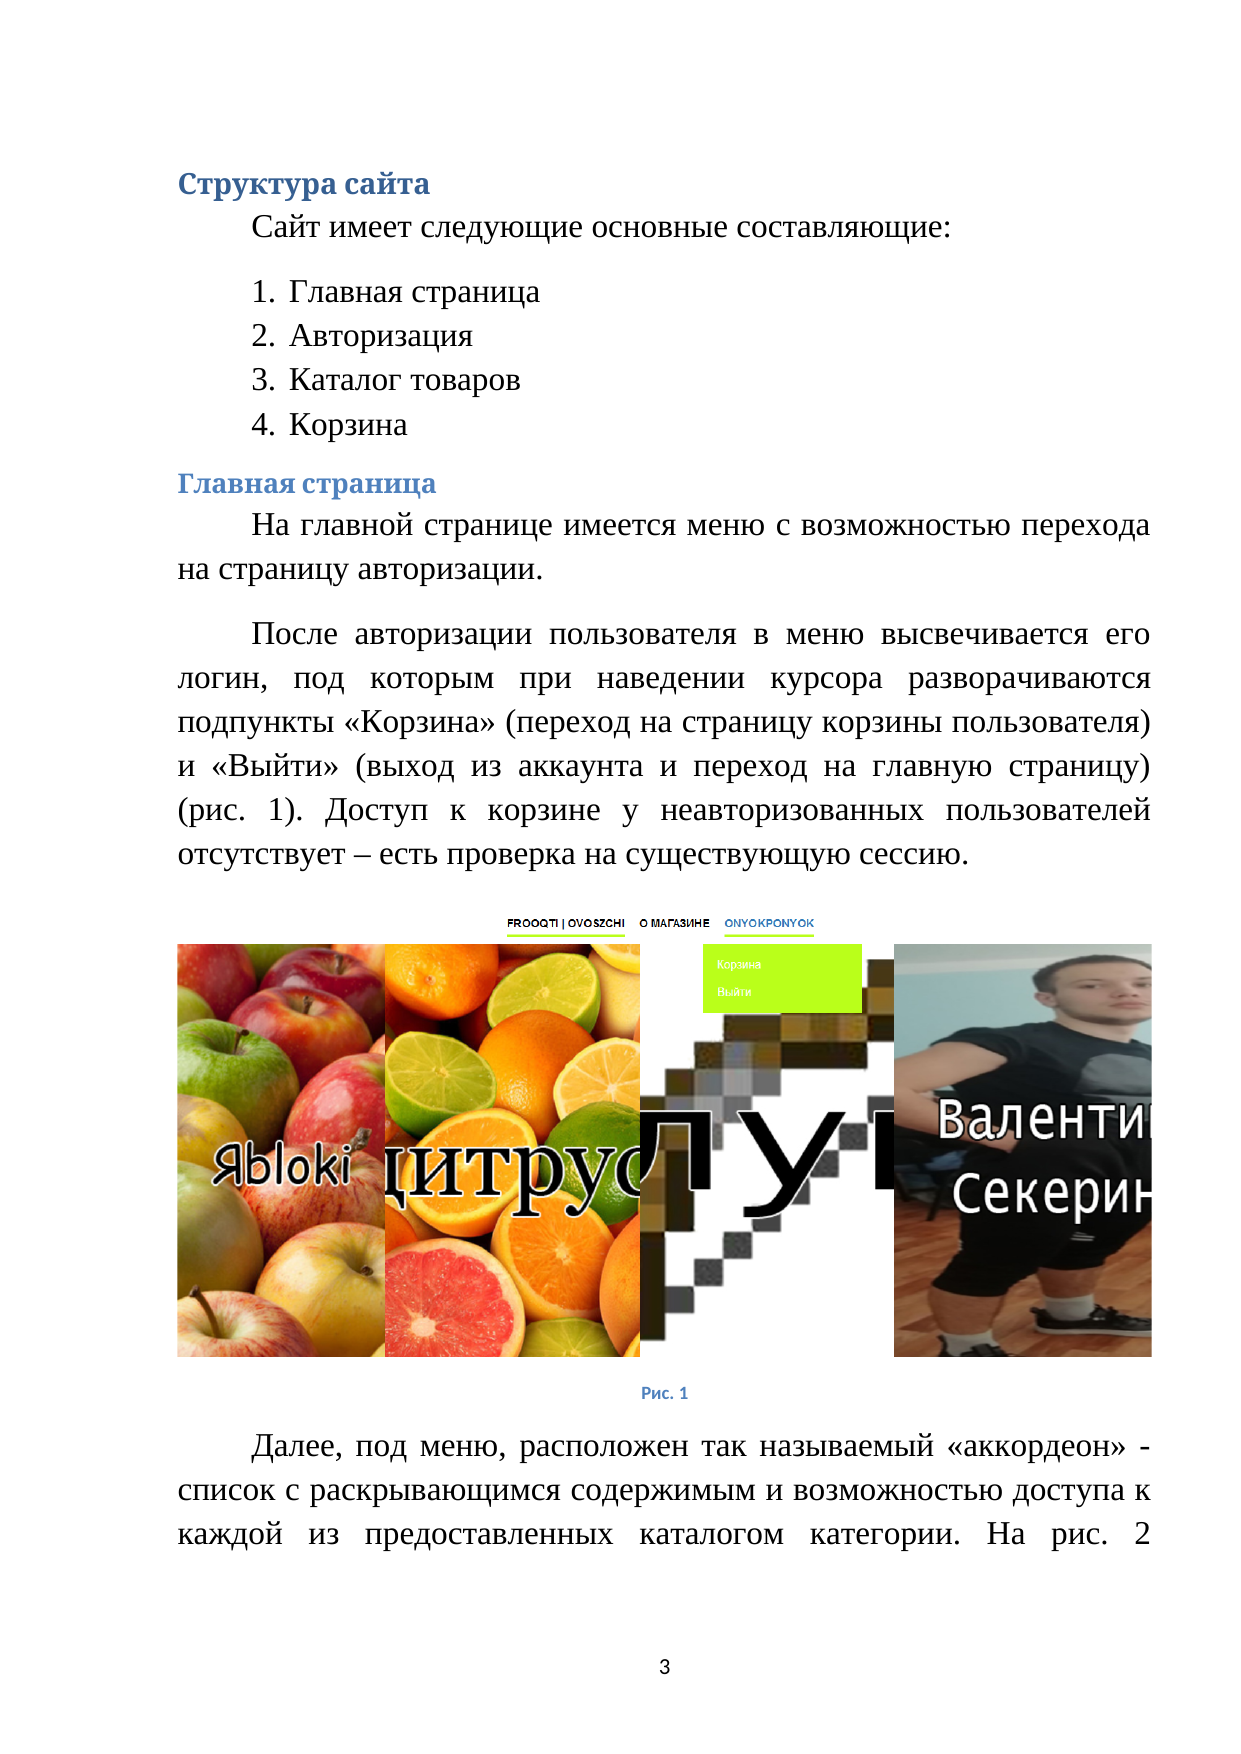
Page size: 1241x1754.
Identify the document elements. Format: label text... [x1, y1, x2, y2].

subtitle Структура сайта [177, 168, 1152, 202]
list Авторизация [251, 316, 1152, 354]
text На главной странице имеется меню с возможностью перехода на страницу авторизации. [177, 504, 1152, 587]
list Корзина [251, 404, 1152, 442]
text Рис. 1 [177, 1382, 1152, 1404]
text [177, 1425, 1152, 1552]
text После авторизации пользователя в меню высвечивается его логин, под которым при наведении курсора разворачиваются подпункты «Корзина» (переход на страницу корзины пользователя) и «Выйти» (выход из аккаунта и переход на главную страницу) (рис. 1). Доступ к корзине у неавторизованных пользователей отсутствует – есть проверка на существующую сессию. [177, 613, 1152, 872]
text Сайт имеет следующие основные составляющие: [177, 207, 1152, 245]
picture [177, 898, 1152, 1357]
list Каталог товаров [251, 360, 1152, 398]
list Главная страница [251, 272, 1152, 310]
subtitle Главная страница [177, 469, 1152, 500]
